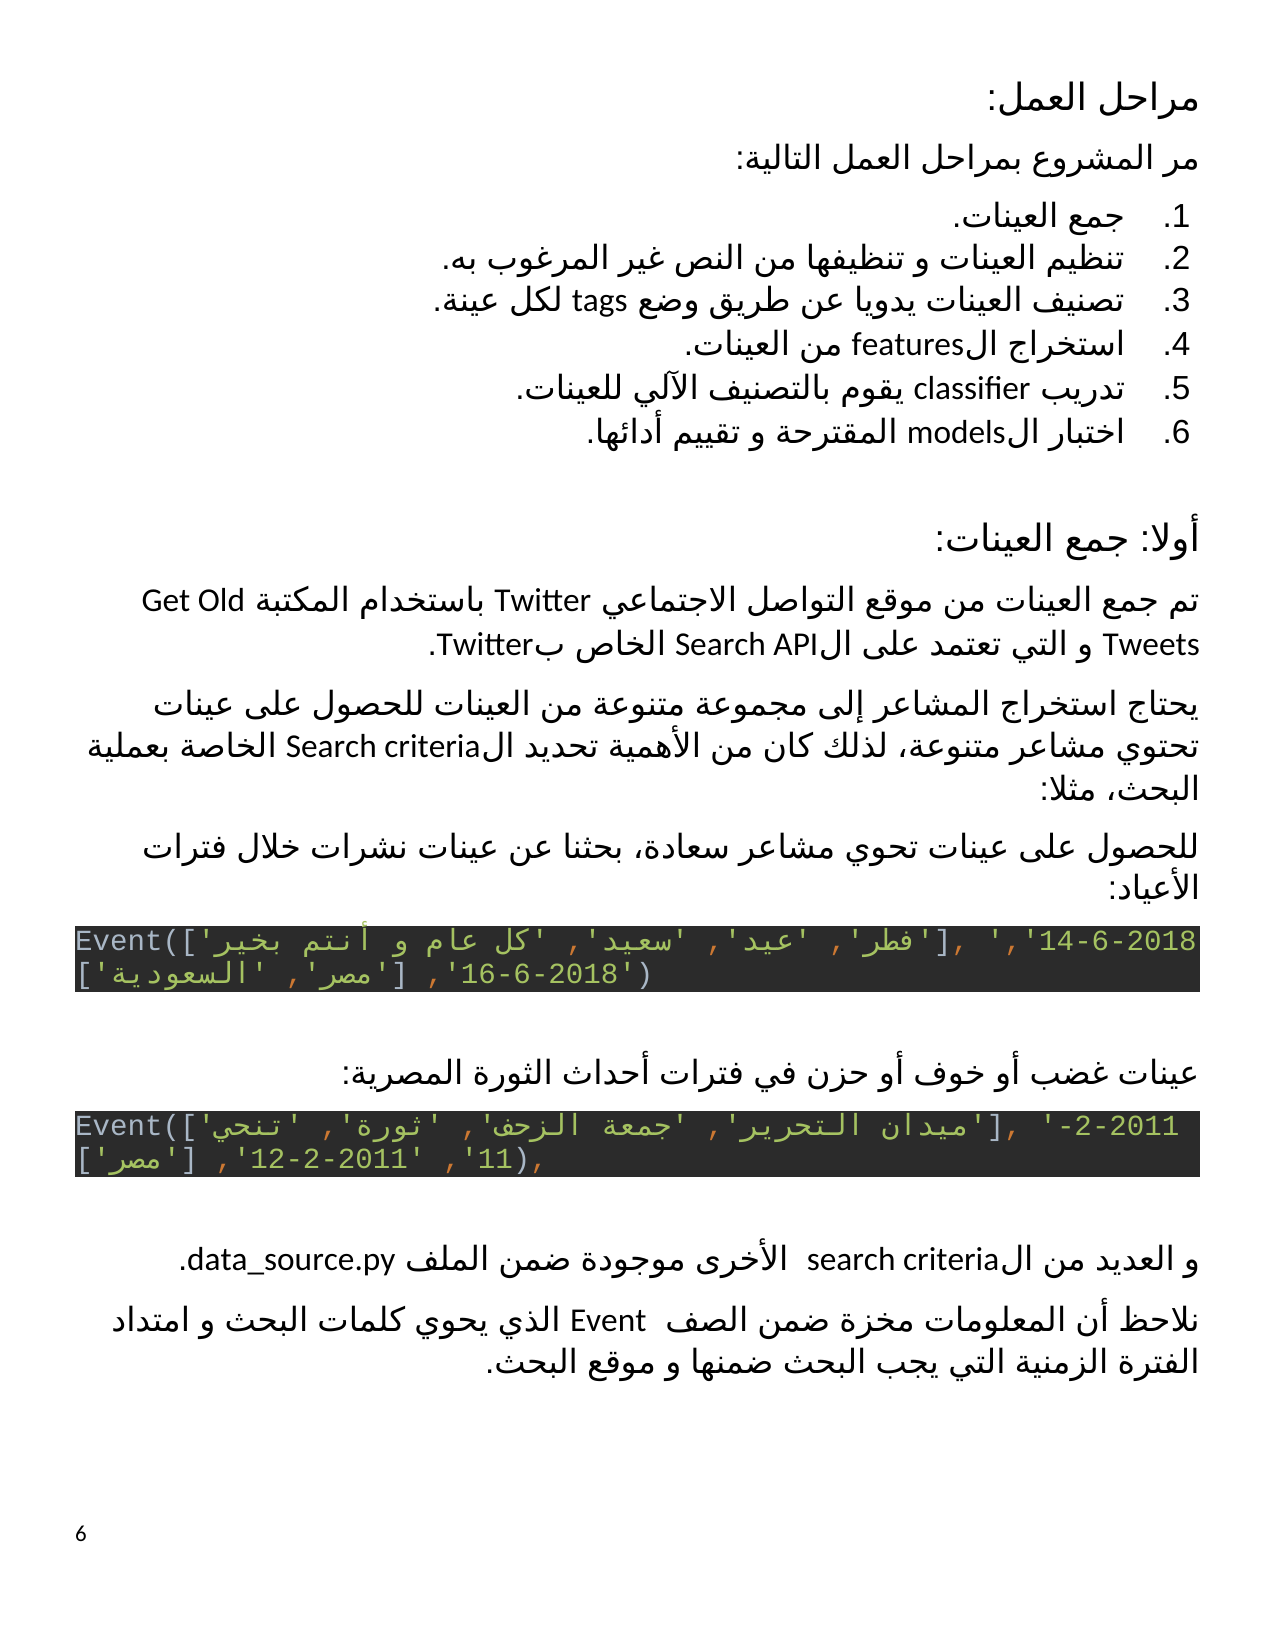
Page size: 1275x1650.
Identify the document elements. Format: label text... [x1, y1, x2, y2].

text و العديد من الsearch criteria الأخرى موجودة ضمن الملف data_source.py. [75, 1238, 1200, 1279]
list تصنيف العينات يدويا عن طريق وضع tags لكل عينة. [75, 279, 1162, 320]
text نلاحظ أن المعلومات مخزة ضمن الصف Event الذي يحوي كلمات البحث و امتداد الفترة الزمنية التي يجب البحث ضمنها و موقع البحث. [75, 1298, 1200, 1381]
list جمع العينات. [75, 196, 1162, 235]
list تنظيم العينات و تنظيفها من النص غير المرغوب به. [75, 238, 1162, 276]
list اختبار الmodels المقترحة و تقييم أدائها. [75, 411, 1162, 452]
text مر المشروع بمراحل العمل التالية: [75, 138, 1200, 177]
text عينات غضب أو خوف أو حزن في فترات أحداث الثورة المصرية: [75, 1053, 1200, 1092]
text مراحل العمل: [75, 75, 1200, 118]
list استخراج الfeatures من العينات. [75, 323, 1162, 364]
text أولا: جمع العينات: [75, 516, 1200, 559]
list تدريب classifier يقوم بالتصنيف الآلي للعينات. [75, 367, 1162, 408]
text تم جمع العينات من موقع التواصل الاجتماعي Twitter باستخدام المكتبة Get Old Tweets و التي تعتمد على الSearch API الخاص بTwitter. [75, 579, 1200, 664]
text للحصول على عينات تحوي مشاعر سعادة، بحثنا عن عينات نشرات خلال فترات الأعياد: [75, 827, 1200, 907]
text Event(['ميدان التحرير', 'جمعة الزحف', 'ثورة', 'تنحي'], '2011-2-11', '2011-2-12', ['مصر']), [75, 1111, 1200, 1177]
text Event(['فطر', 'عيد', 'سعيد', 'كل عام و أنتم بخير'], '2018-6-14', '2018-6-16', ['مصر', 'السعودية']) [75, 926, 1200, 992]
text يحتاج استخراج المشاعر إلى مجموعة متنوعة من العينات للحصول على عينات تحتوي مشاعر متنوعة، لذلك كان من الأهمية تحديد الSearch criteria الخاصة بعملية البحث، مثلا: [75, 683, 1200, 807]
